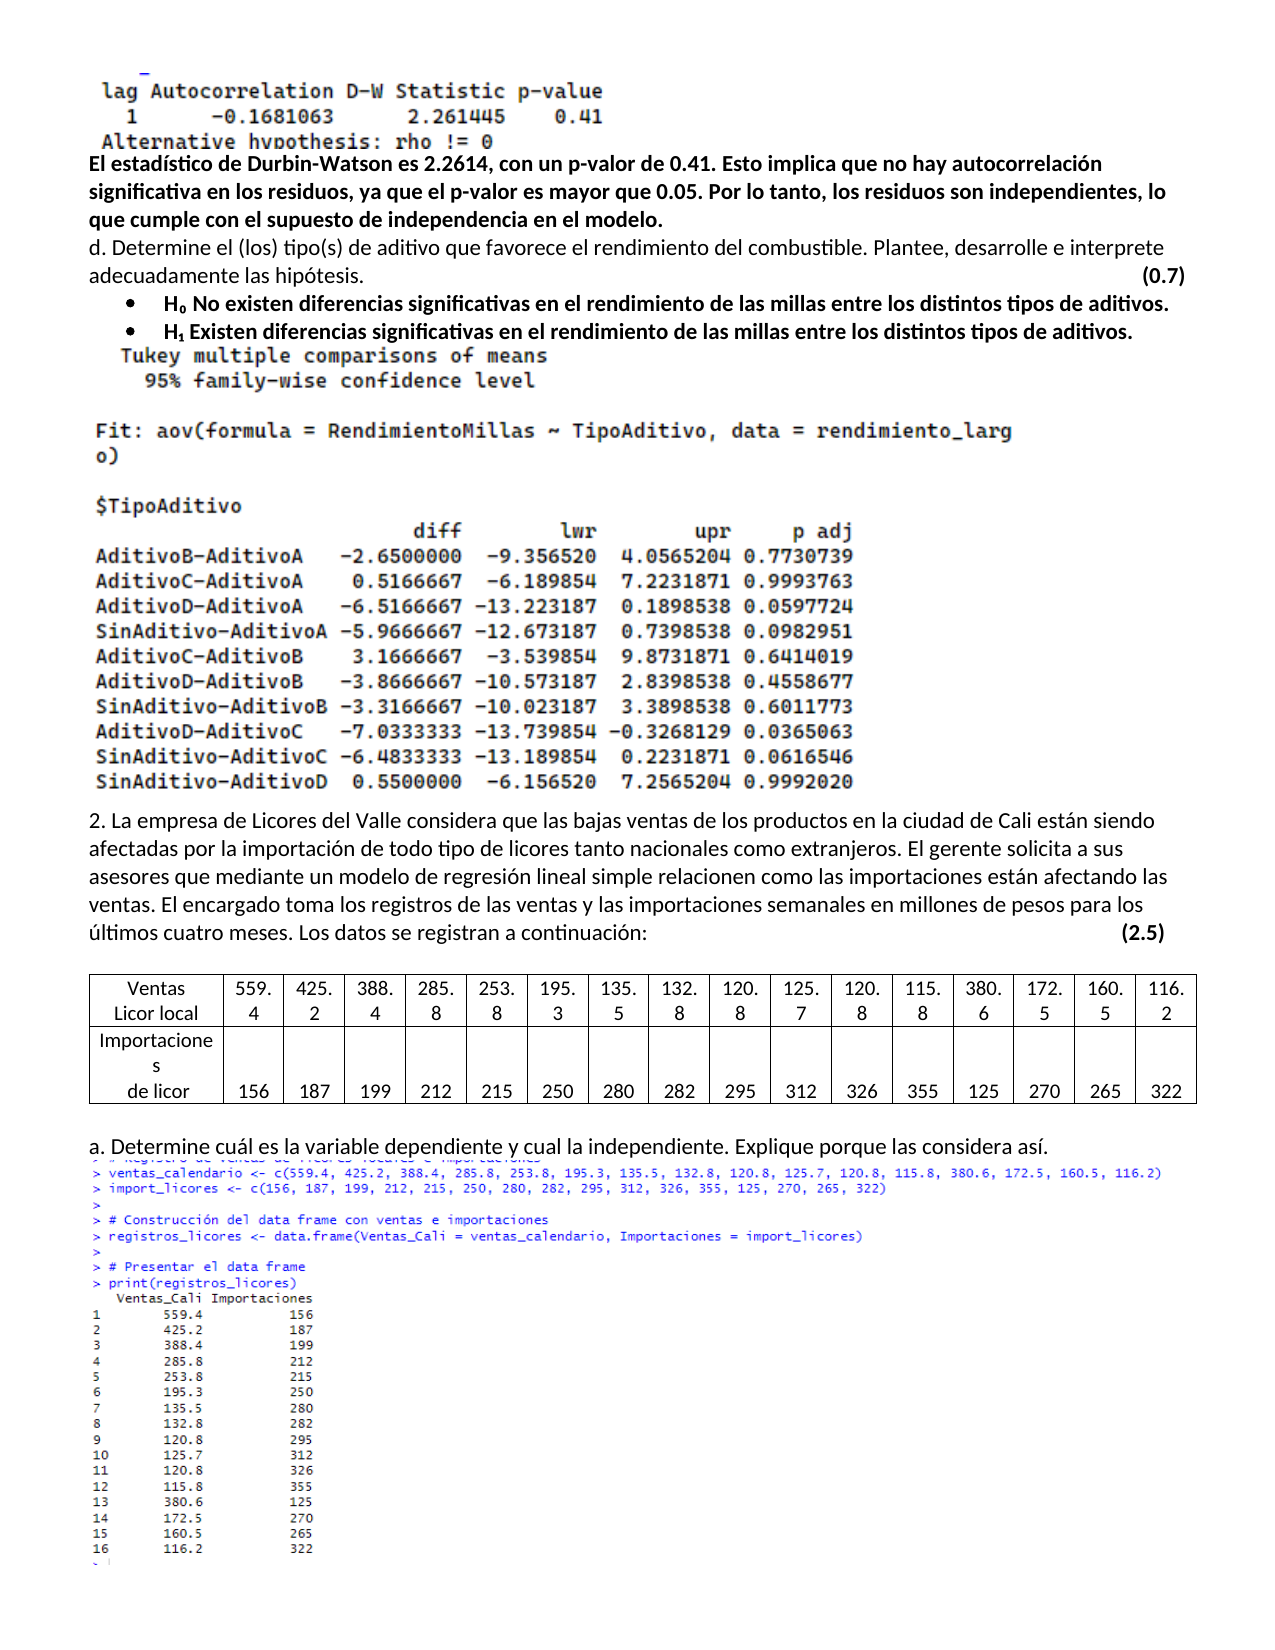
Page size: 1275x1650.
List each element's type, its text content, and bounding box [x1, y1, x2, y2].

table_header 172.5 [1014, 975, 1074, 1026]
table_header 125.7 [771, 975, 831, 1026]
list H₀ No existen diferencias significativas en el rendimiento de las millas entre los distintos tipos de aditivos. [126, 289, 1196, 317]
text a. Determine cuál es la variable dependiente y cual la independiente. Explique porque las considera así. [89, 1132, 1196, 1160]
table_cell 270 [1014, 1027, 1074, 1103]
text 2. La empresa de Licores del Valle considera que las bajas ventas de los productos en la ciudad de Cali están siendo afectadas por la importación de todo tipo de licores tanto nacionales como extranjeros. El gerente solicita a sus asesores que mediante un modelo de regresión lineal simple relacionen como las importaciones están afectando las ventas. El encargado toma los registros de las ventas y las importaciones semanales en millones de pesos para los últimos cuatro meses. Los datos se registran a continuación: (2.5) [89, 806, 1196, 946]
table_header 388.4 [345, 975, 405, 1026]
picture [88, 73, 624, 149]
table_cell 322 [1136, 1027, 1196, 1103]
table_cell 199 [345, 1027, 405, 1103]
table_cell 355 [893, 1027, 953, 1103]
table_header Ventas Licor local [90, 975, 223, 1026]
table_cell 212 [406, 1027, 466, 1103]
table_header 116.2 [1136, 975, 1196, 1026]
text d. Determine el (los) tipo(s) de aditivo que favorece el rendimiento del combustible. Plantee, desarrolle e interprete adecuadamente las hipótesis. (0.7) [89, 233, 1196, 289]
table_cell 326 [832, 1027, 892, 1103]
picture [88, 1160, 1197, 1565]
table_header 425.2 [284, 975, 344, 1026]
table_header 120.8 [832, 975, 892, 1026]
table_cell 295 [710, 1027, 770, 1103]
picture [88, 345, 1013, 806]
list H₁ Existen diferencias significativas en el rendimiento de las millas entre los distintos tipos de aditivos. [126, 317, 1196, 345]
table_cell 156 [224, 1027, 283, 1103]
table_cell 265 [1075, 1027, 1135, 1103]
text El estadístico de Durbin-Watson es 2.2614, con un p-valor de 0.41. Esto implica que no hay autocorrelación significativa en los residuos, ya que el p-valor es mayor que 0.05. Por lo tanto, los residuos son independientes, lo que cumple con el supuesto de independencia en el modelo. [89, 149, 1196, 233]
table_header 253.8 [467, 975, 527, 1026]
table_header 135.5 [589, 975, 648, 1026]
table_cell 187 [284, 1027, 344, 1103]
table_header 120.8 [710, 975, 770, 1026]
table_cell 215 [467, 1027, 527, 1103]
table_header 195.3 [528, 975, 588, 1026]
table_header 160.5 [1075, 975, 1135, 1026]
table_cell 282 [649, 1027, 709, 1103]
table_header 115.8 [893, 975, 953, 1026]
table_cell 125 [954, 1027, 1013, 1103]
table_header 380.6 [954, 975, 1013, 1026]
table_cell 250 [528, 1027, 588, 1103]
table_cell Importaciones de licor [90, 1027, 223, 1103]
table_cell 280 [589, 1027, 648, 1103]
table_cell 312 [771, 1027, 831, 1103]
table_header 132.8 [649, 975, 709, 1026]
table_header 559.4 [224, 975, 283, 1026]
table_header 285.8 [406, 975, 466, 1026]
